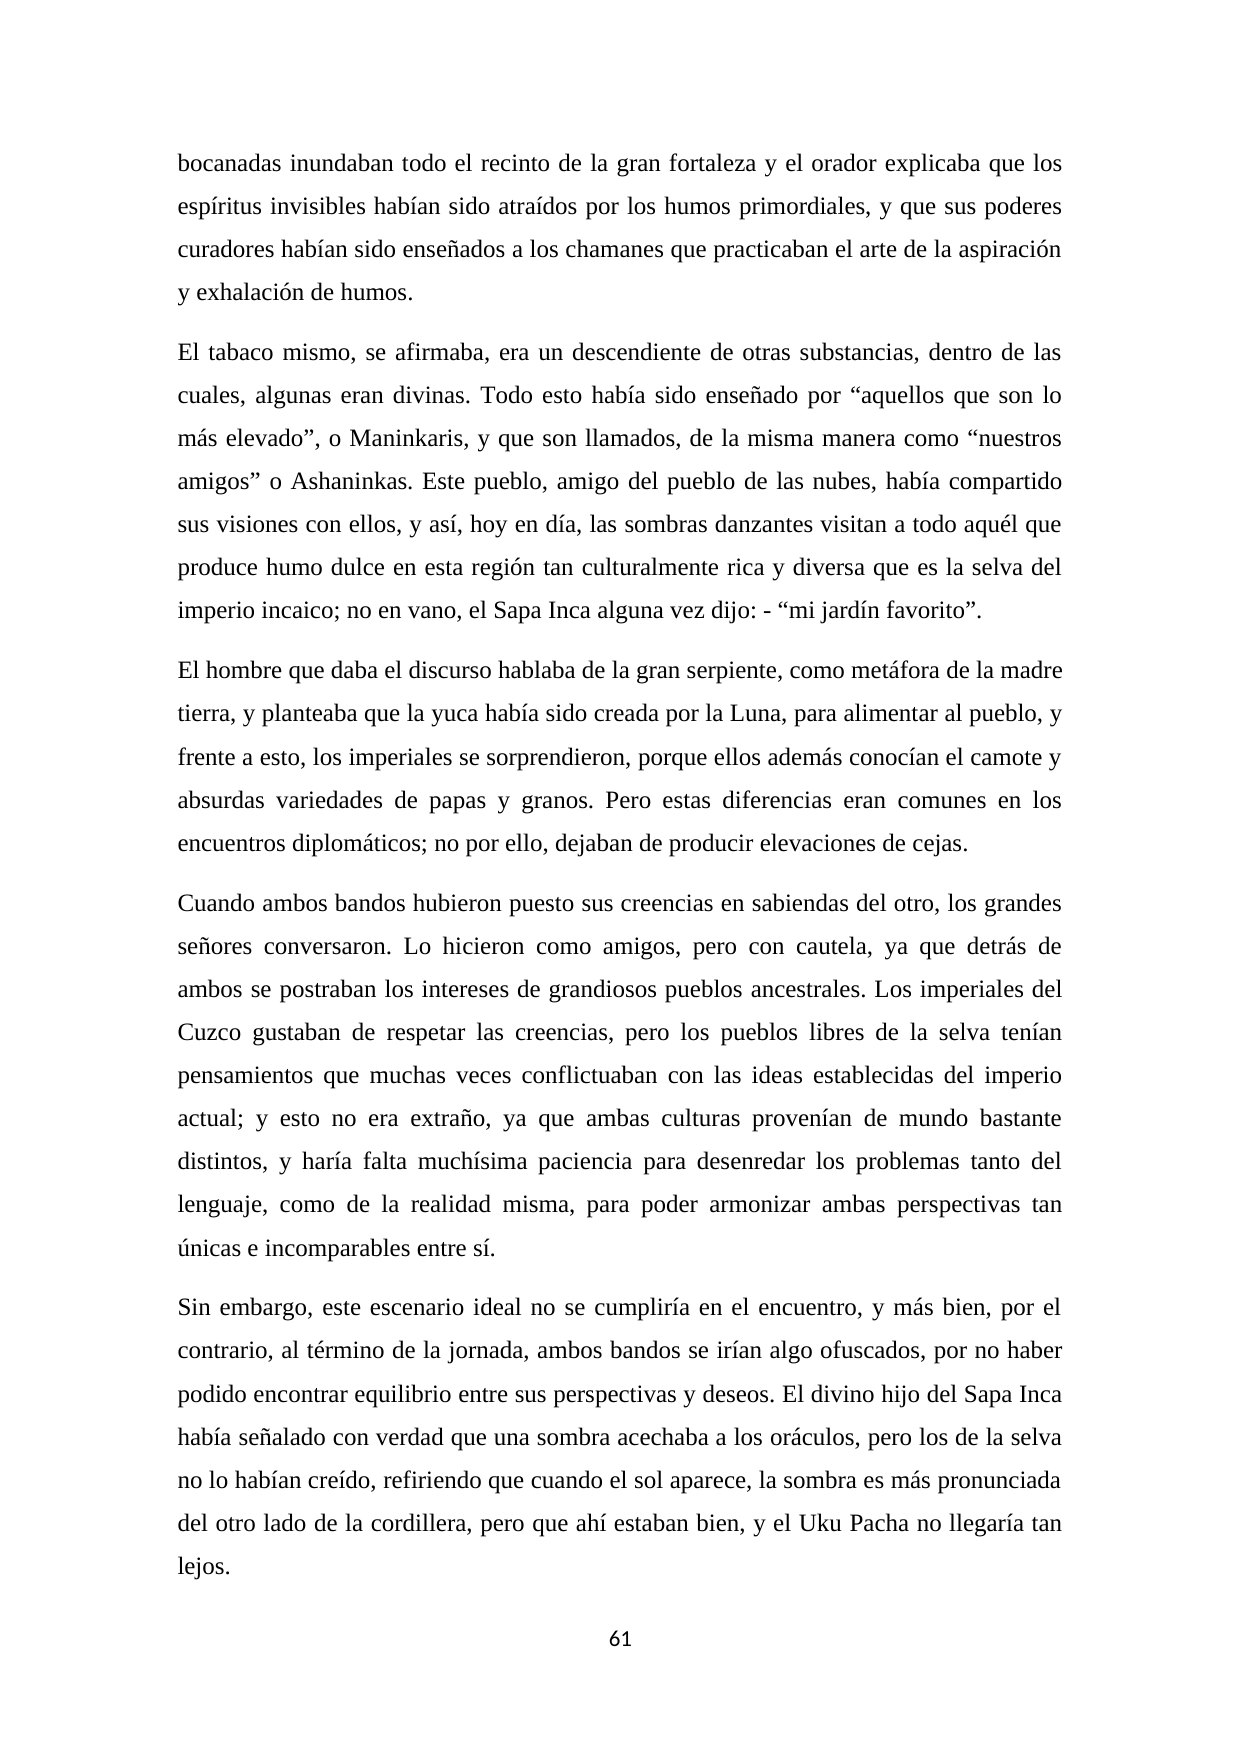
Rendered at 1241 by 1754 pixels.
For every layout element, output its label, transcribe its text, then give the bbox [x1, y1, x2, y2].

text El hombre que daba el discurso hablaba de la gran serpiente, como metáfora de la madre tierra, y planteaba que la yuca había sido creada por la Luna, para alimentar al pueblo, y frente a esto, los imperiales se sorprendieron, porque ellos además conocían el camote y absurdas variedades de papas y granos. Pero estas diferencias eran comunes en los encuentros diplomáticos; no por ello, dejaban de producir elevaciones de cejas. [177, 655, 1063, 857]
text Sin embargo, este escenario ideal no se cumpliría en el encuentro, y más bien, por el contrario, al término de la jornada, ambos bandos se irían algo ofuscados, por no haber podido encontrar equilibrio entre sus perspectivas y deseos. El divino hijo del Sapa Inca había señalado con verdad que una sombra acechaba a los oráculos, pero los de la selva no lo habían creído, refiriendo que cuando el sol aparece, la sombra es más pronunciada del otro lado de la cordillera, pero que ahí estaban bien, y el Uku Pacha no llegaría tan lejos. [177, 1292, 1063, 1580]
text Cuando ambos bandos hubieron puesto sus creencias en sabiendas del otro, los grandes señores conversaron. Lo hicieron como amigos, pero con cautela, ya que detrás de ambos se postraban los intereses de grandiosos pueblos ancestrales. Los imperiales del Cuzco gustaban de respetar las creencias, pero los pueblos libres de la selva tenían pensamientos que muchas veces conflictuaban con las ideas establecidas del imperio actual; y esto no era extraño, ya que ambas culturas provenían de mundo bastante distintos, y haría falta muchísima paciencia para desenredar los problemas tanto del lenguaje, como de la realidad misma, para poder armonizar ambas perspectivas tan únicas e incomparables entre sí. [177, 888, 1063, 1261]
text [177, 148, 1063, 306]
text El tabaco mismo, se afirmaba, era un descendiente de otras substancias, dentro de las cuales, algunas eran divinas. Todo esto había sido enseñado por “aquellos que son lo más elevado”, o Maninkaris, y que son llamados, de la misma manera como “nuestros amigos” o Ashaninkas. Este pueblo, amigo del pueblo de las nubes, había compartido sus visiones con ellos, y así, hoy en día, las sombras danzantes visitan a todo aquél que produce humo dulce en esta región tan culturalmente rica y diversa que es la selva del imperio incaico; no en vano, el Sapa Inca alguna vez dijo: - “mi jardín favorito”. [177, 337, 1063, 624]
